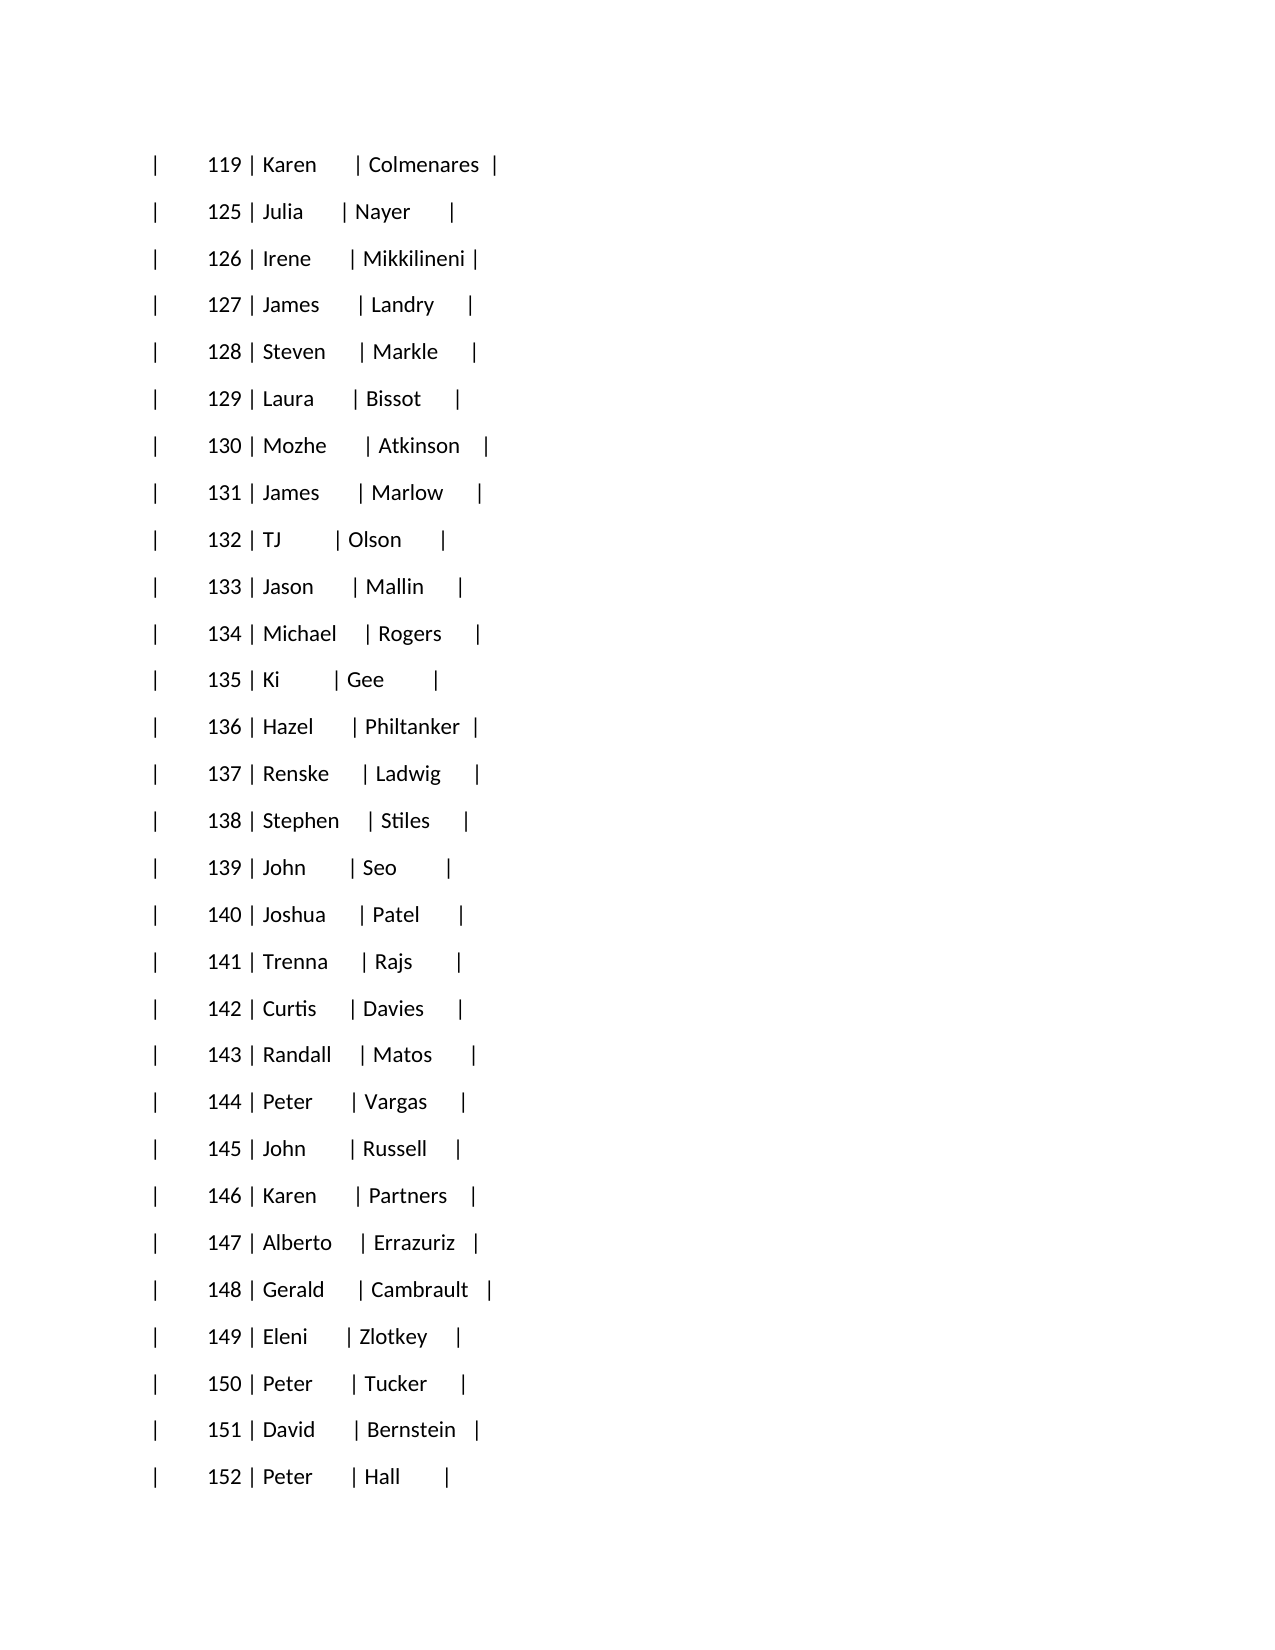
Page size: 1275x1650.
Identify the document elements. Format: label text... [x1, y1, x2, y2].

text | 149 | Eleni | Zlotkey | [150, 1322, 1125, 1350]
text | 125 | Julia | Nayer | [150, 197, 1125, 225]
text | 143 | Randall | Matos | [150, 1041, 1125, 1069]
text | 142 | Curtis | Davies | [150, 994, 1125, 1022]
text | 139 | John | Seo | [150, 853, 1125, 881]
text | 135 | Ki | Gee | [150, 666, 1125, 694]
text | 141 | Trenna | Rajs | [150, 947, 1125, 975]
text | 138 | Stephen | Stiles | [150, 806, 1125, 834]
text | 127 | James | Landry | [150, 291, 1125, 319]
text | 133 | Jason | Mallin | [150, 572, 1125, 600]
text | 134 | Michael | Rogers | [150, 619, 1125, 647]
text | 145 | John | Russell | [150, 1134, 1125, 1162]
text | 150 | Peter | Tucker | [150, 1369, 1125, 1397]
text | 119 | Karen | Colmenares | [150, 150, 1125, 178]
text | 140 | Joshua | Patel | [150, 900, 1125, 928]
text | 148 | Gerald | Cambrault | [150, 1275, 1125, 1303]
text | 129 | Laura | Bissot | [150, 384, 1125, 412]
text | 132 | TJ | Olson | [150, 525, 1125, 553]
text | 137 | Renske | Ladwig | [150, 759, 1125, 787]
text | 152 | Peter | Hall | [150, 1462, 1125, 1491]
text | 136 | Hazel | Philtanker | [150, 712, 1125, 741]
text | 146 | Karen | Partners | [150, 1181, 1125, 1209]
text | 147 | Alberto | Errazuriz | [150, 1228, 1125, 1256]
text | 128 | Steven | Markle | [150, 337, 1125, 366]
text | 126 | Irene | Mikkilineni | [150, 244, 1125, 272]
text | 144 | Peter | Vargas | [150, 1087, 1125, 1116]
text | 131 | James | Marlow | [150, 478, 1125, 506]
text | 151 | David | Bernstein | [150, 1416, 1125, 1444]
text | 130 | Mozhe | Atkinson | [150, 431, 1125, 459]
